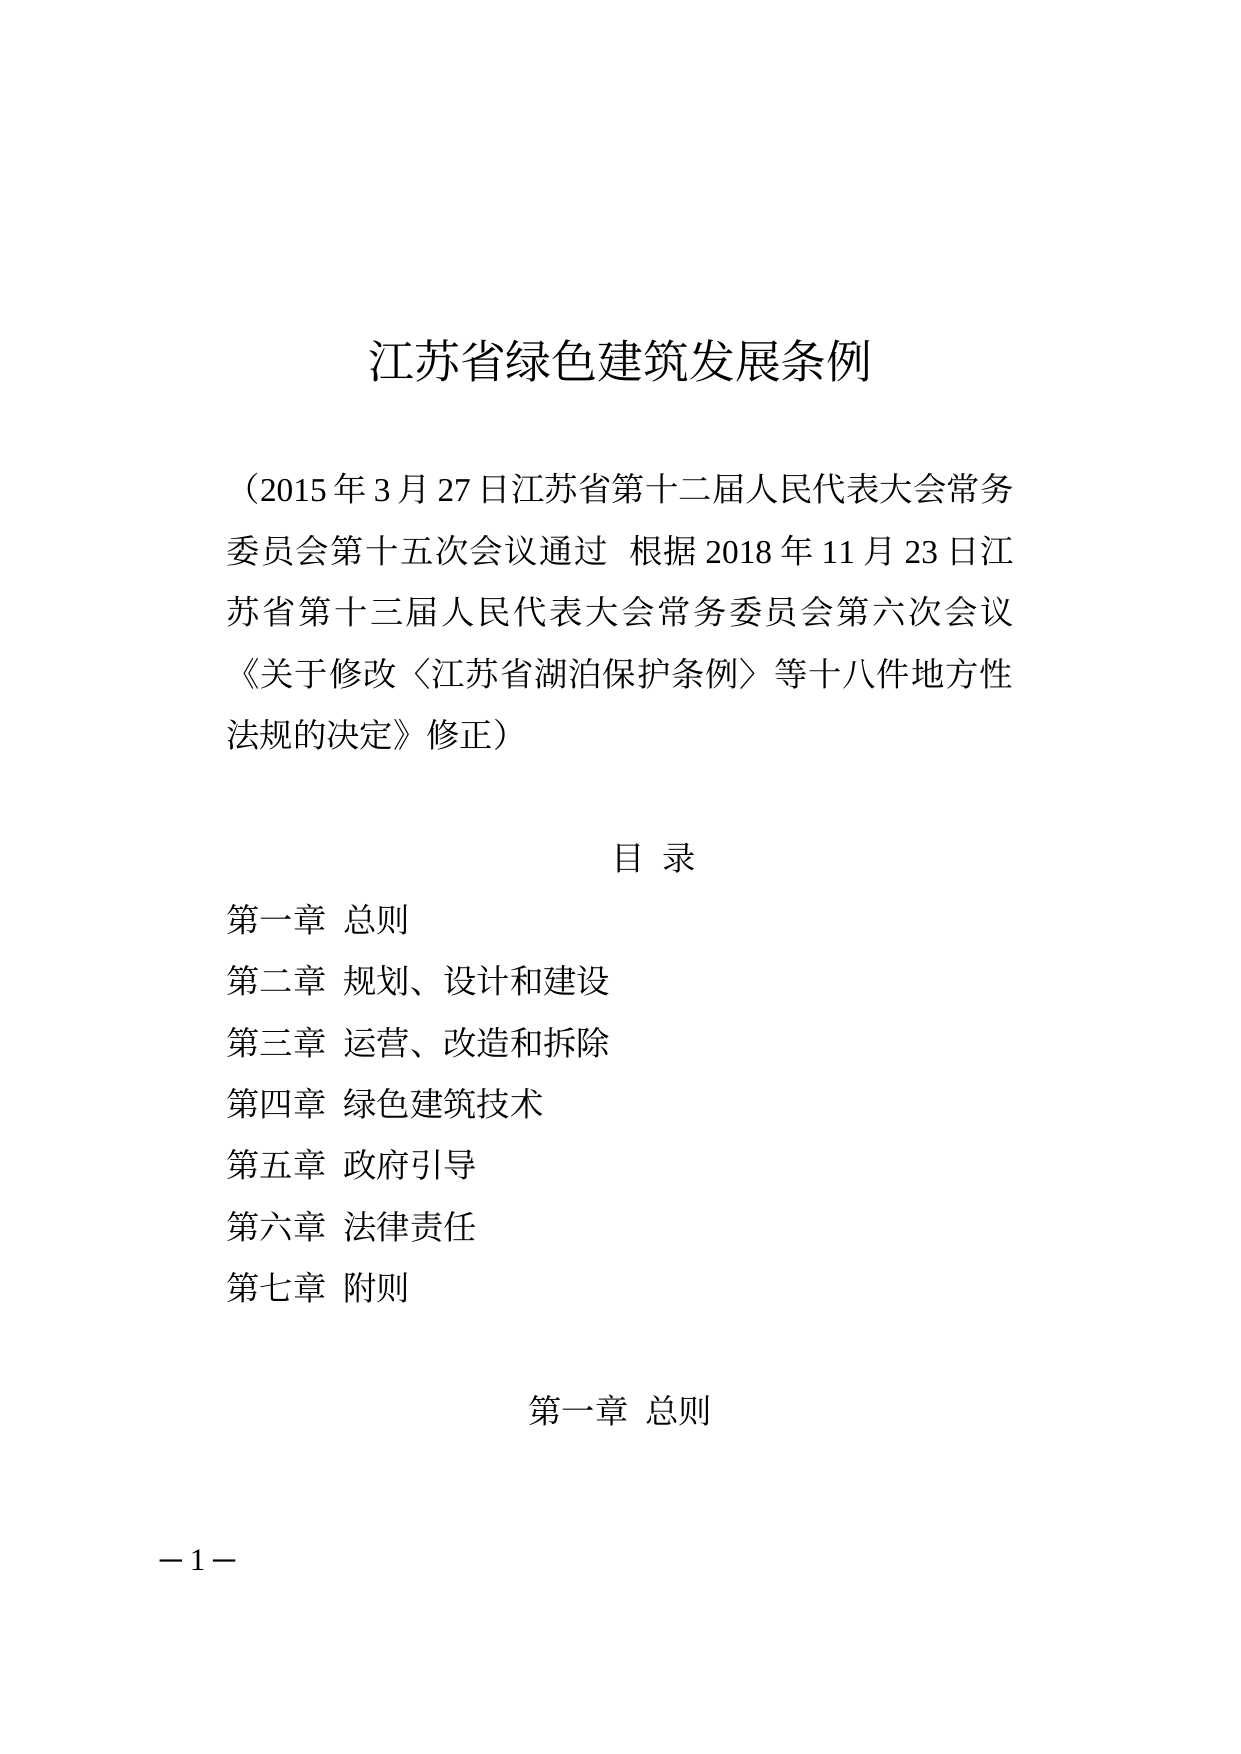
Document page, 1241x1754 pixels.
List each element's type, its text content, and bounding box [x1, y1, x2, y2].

text 目 录 [159, 821, 1081, 883]
text 第四章 绿色建筑技术 [159, 1067, 1081, 1129]
text 第一章 总则 [159, 883, 1081, 944]
text 第七章 附则 [159, 1252, 1081, 1313]
text 第六章 法律责任 [159, 1190, 1081, 1252]
text 第三章 运营、改造和拆除 [159, 1006, 1081, 1067]
text 江苏省绿色建筑发展条例 [159, 330, 1081, 391]
text 第一章 总则 [159, 1374, 1081, 1436]
text 第五章 政府引导 [159, 1129, 1081, 1190]
text 第二章 规划、设计和建设 [159, 944, 1081, 1006]
text （2015年3月27日江苏省第十二届人民代表大会常务委员会第十五次会议通过 根据2018年11月23日江苏省第十三届人民代表大会常务委员会第六次会议《关于修改〈江苏省湖泊保护条例〉等十八件地方性法规的决定》修正） [226, 453, 1014, 760]
